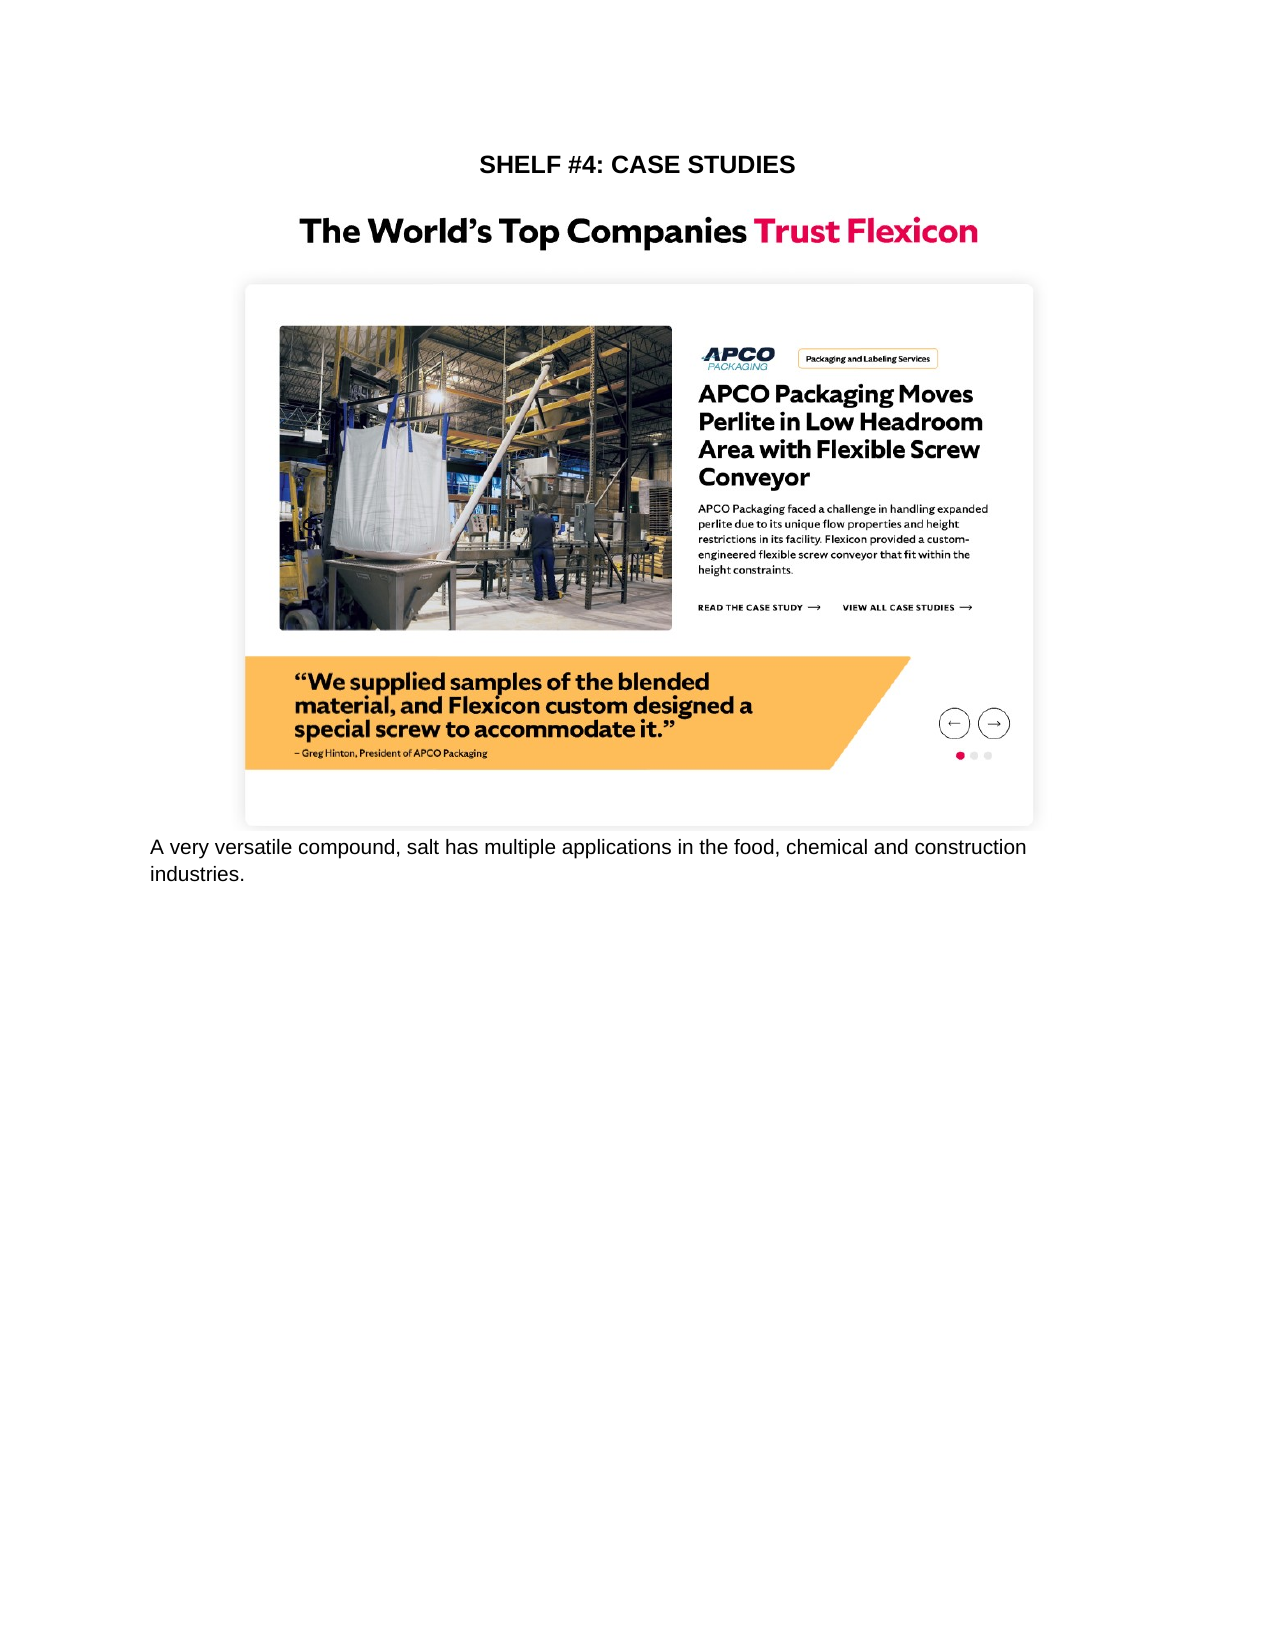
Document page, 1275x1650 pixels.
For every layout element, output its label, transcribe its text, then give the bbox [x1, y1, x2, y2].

picture [150, 183, 1125, 831]
text SHELF #4: CASE STUDIES [150, 150, 1125, 179]
text A very versatile compound, salt has multiple applications in the food, chemical and construction industries. [150, 835, 1125, 886]
